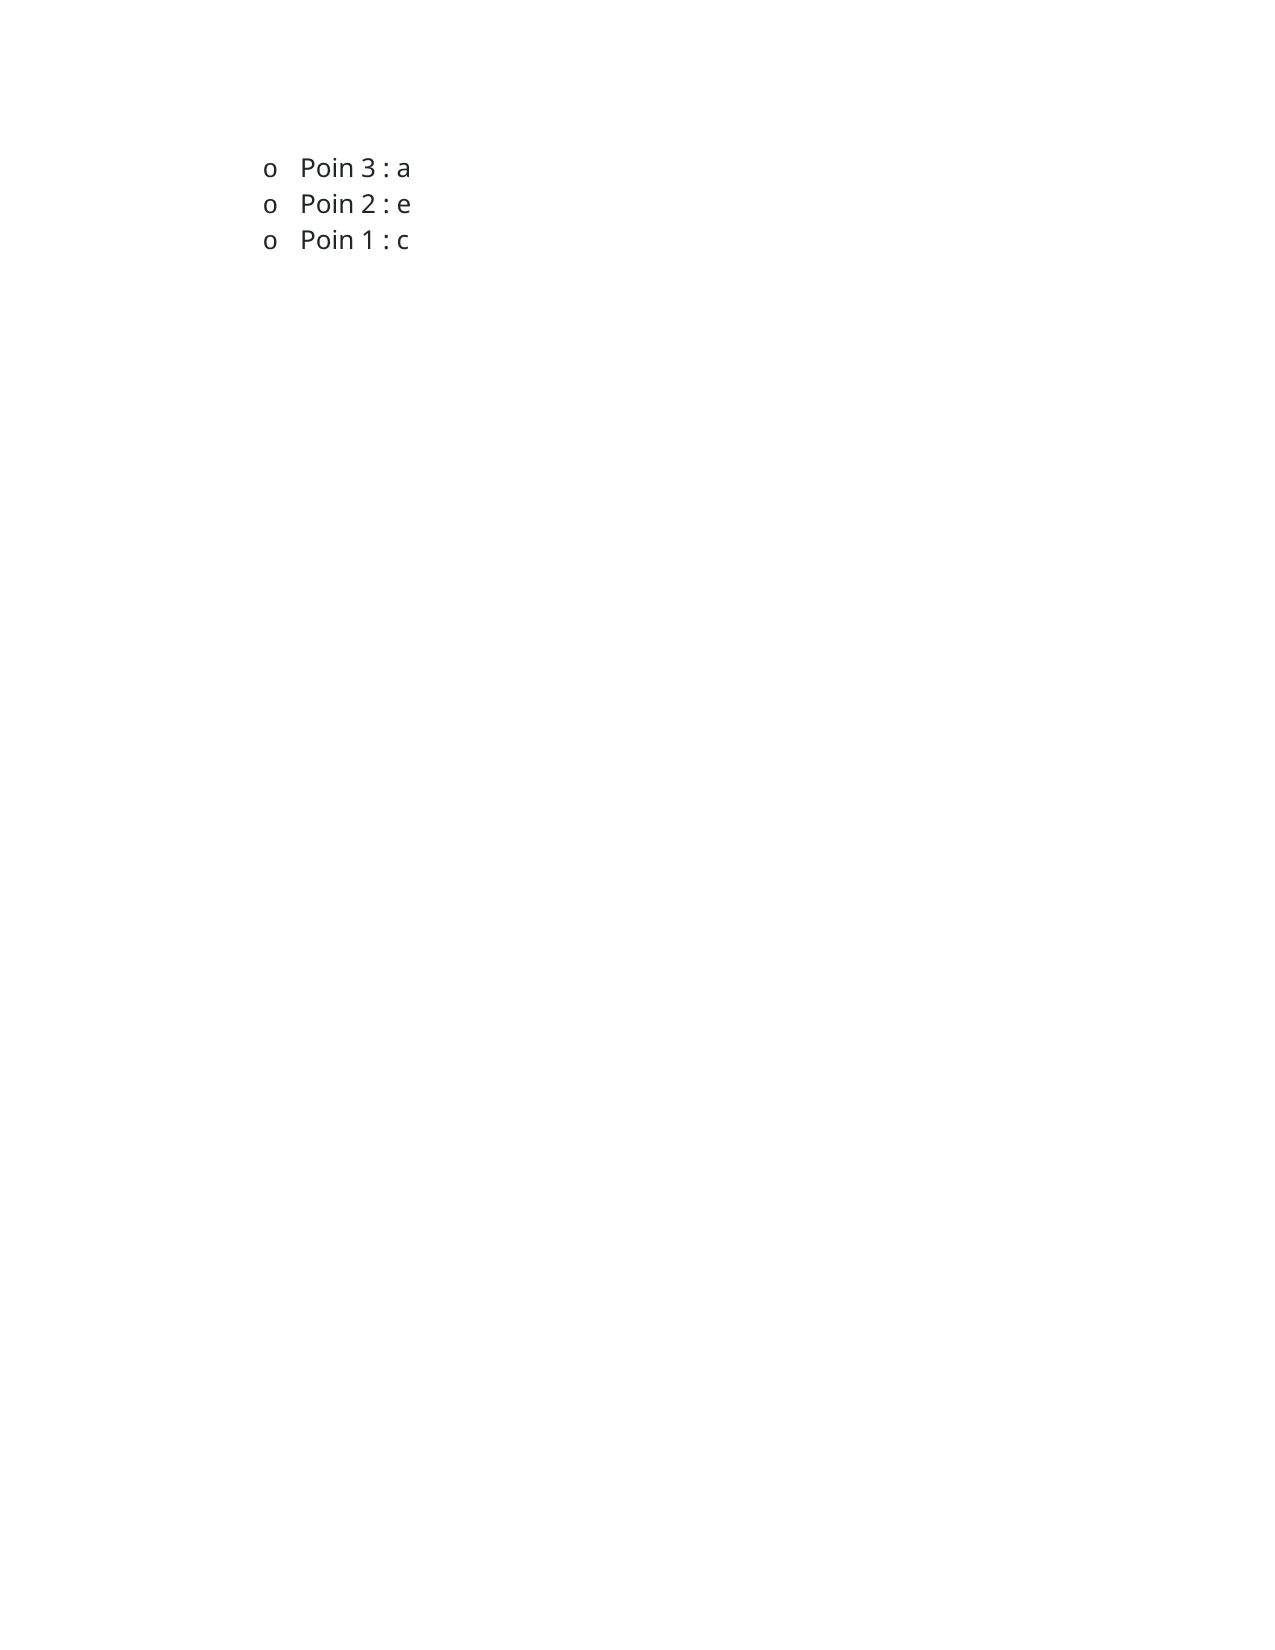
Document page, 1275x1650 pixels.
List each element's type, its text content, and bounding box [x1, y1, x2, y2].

list Poin 3 : a [262, 150, 1125, 186]
list Poin 1 : c [262, 221, 1125, 257]
list Poin 2 : e [262, 186, 1125, 221]
